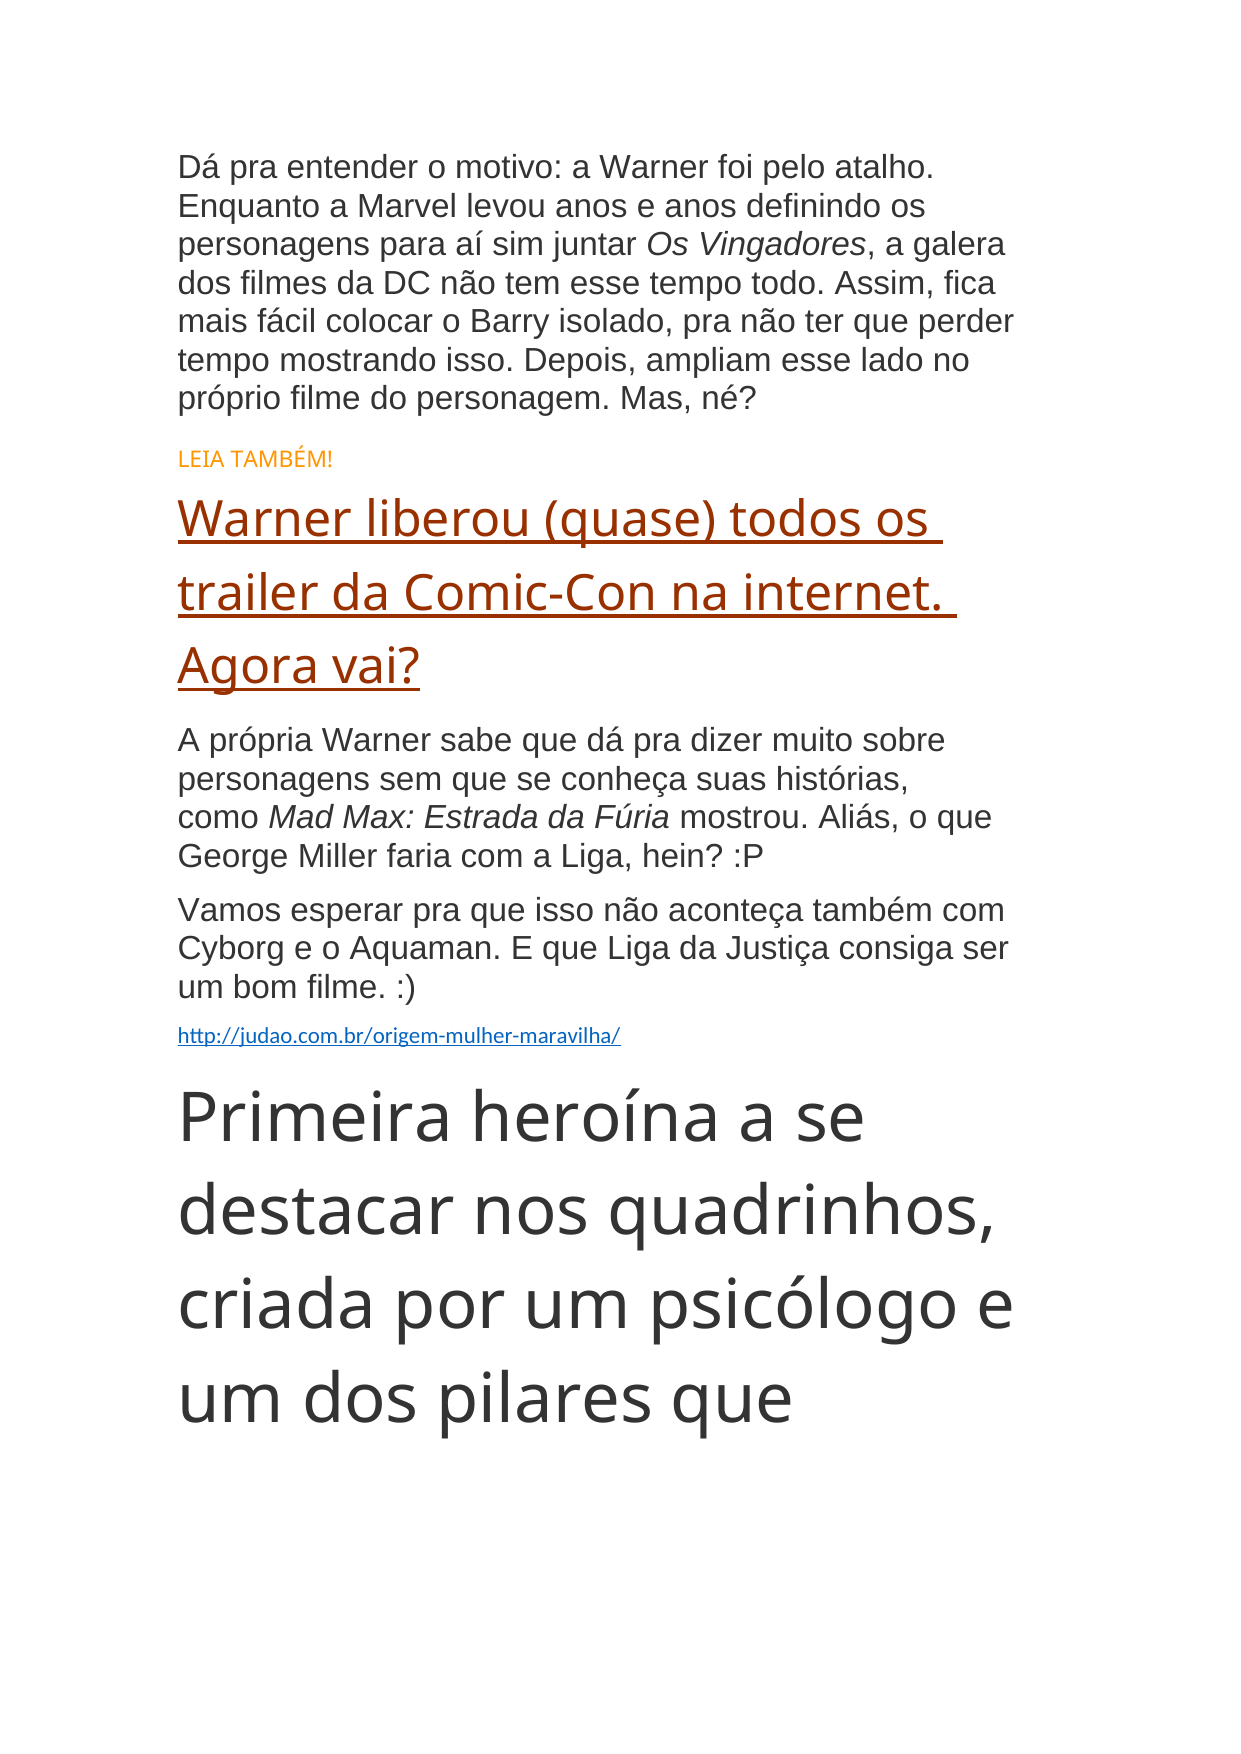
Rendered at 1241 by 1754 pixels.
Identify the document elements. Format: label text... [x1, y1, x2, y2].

text Dá pra entender o motivo: a Warner foi pelo atalho. Enquanto a Marvel levou anos e anos definindo os personagens para aí sim juntar Os Vingadores, a galera dos filmes da DC não tem esse tempo todo. Assim, fica mais fácil colocar o Barry isolado, pra não ter que perder tempo mostrando isso. Depois, ampliam esse lado no próprio filme do personagem. Mas, né? [177, 148, 1063, 417]
text LEIA TAMBÉM! Warner liberou (quase) todos os trailer da Comic-Con na internet. Agora vai? [177, 432, 1063, 698]
text A própria Warner sabe que dá pra dizer muito sobre personagens sem que se conheça suas histórias, como Mad Max: Estrada da Fúria mostrou. Aliás, o que George Miller faria com a Liga, hein? :P [177, 720, 1063, 874]
text http://judao.com.br/origem-mulher-maravilha/ [177, 1021, 1063, 1049]
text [177, 1068, 1063, 1442]
text Vamos esperar pra que isso não aconteça também com Cyborg e o Aquaman. E que Liga da Justiça consiga ser um bom filme. :) [177, 890, 1063, 1005]
